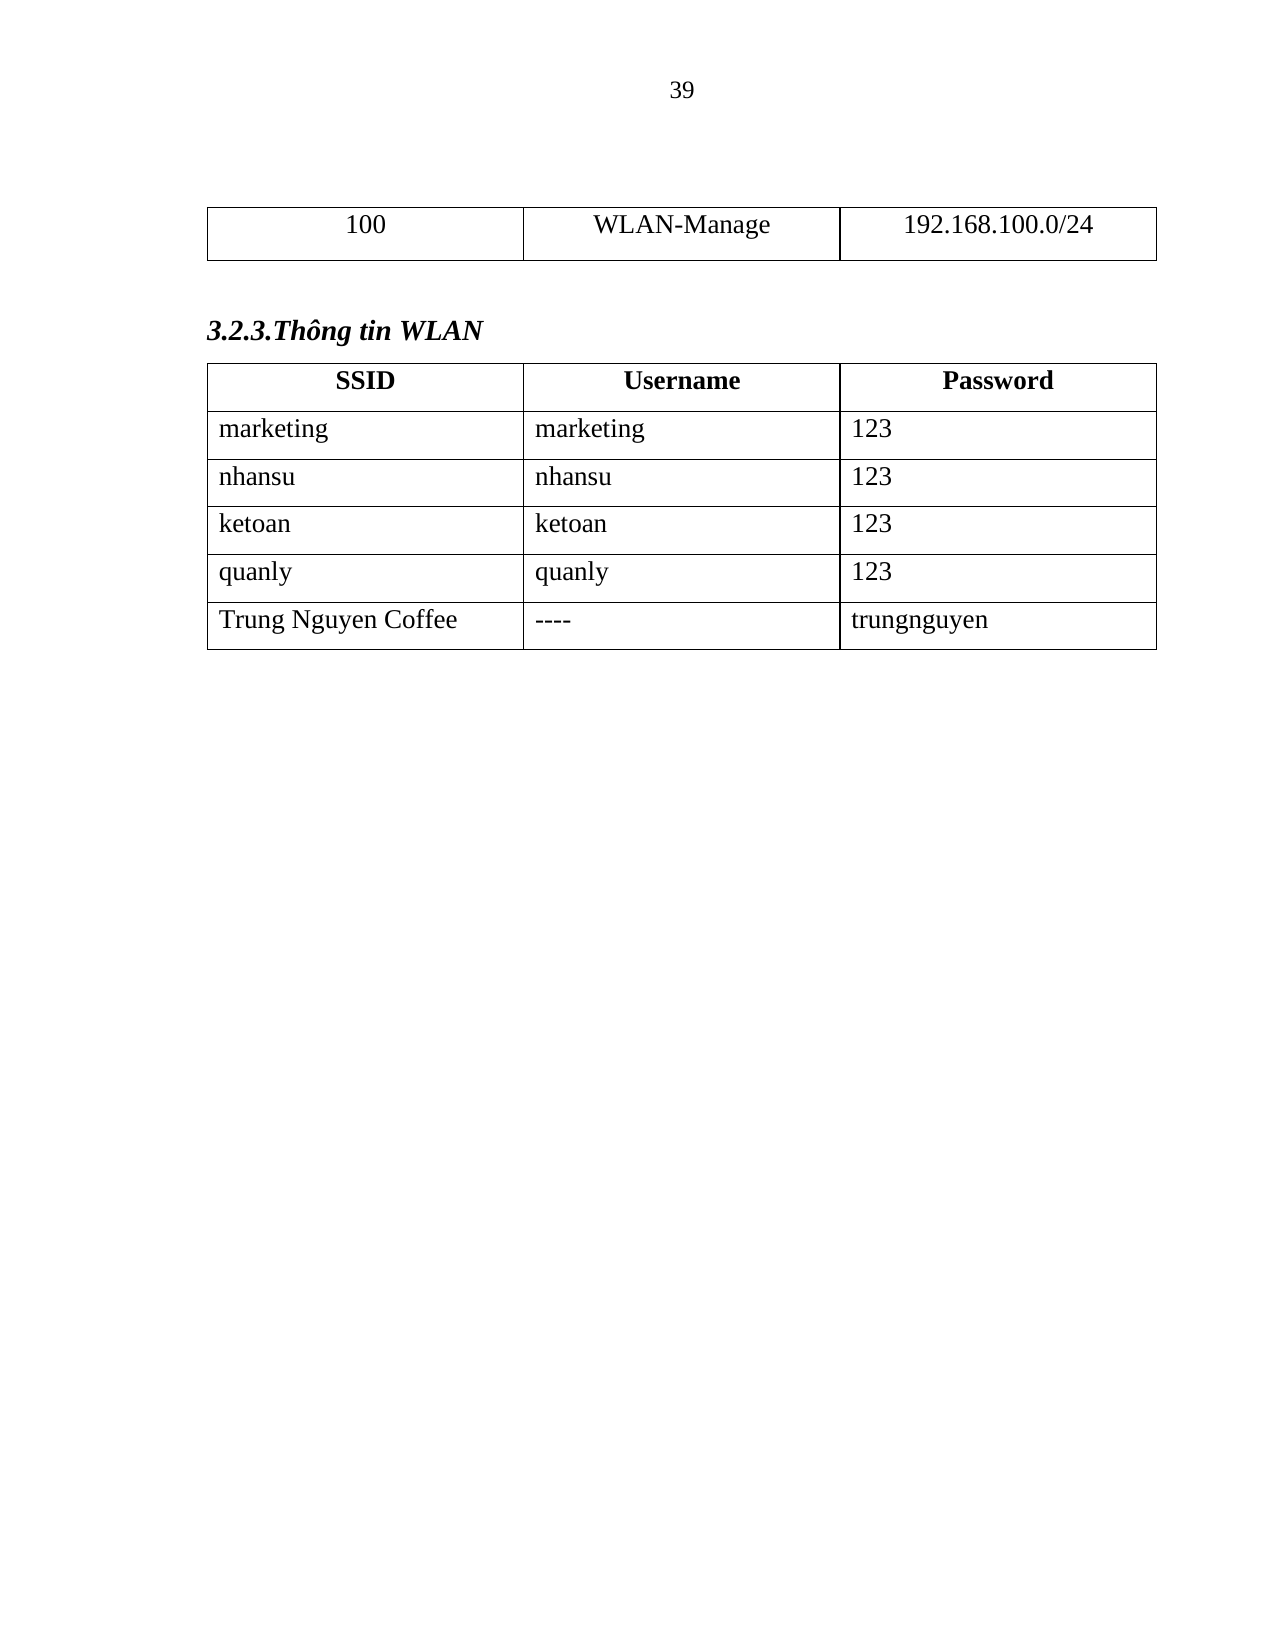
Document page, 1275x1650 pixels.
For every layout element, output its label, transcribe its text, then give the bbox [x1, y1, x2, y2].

table_header SSID [208, 364, 523, 411]
table_cell ketoan [524, 507, 839, 554]
table_header Username [524, 364, 839, 411]
table_cell marketing [208, 412, 523, 458]
table_cell quanly [208, 555, 523, 602]
table_cell Trung Nguyen Coffee [208, 603, 523, 649]
table_cell WLAN-Manage [524, 208, 839, 260]
table_cell nhansu [208, 460, 523, 506]
table_cell quanly [524, 555, 839, 602]
table_cell 192.168.100.0/24 [841, 208, 1156, 260]
table_cell nhansu [524, 460, 839, 506]
text Thông tin WLAN [207, 313, 1157, 346]
table_cell 123 [841, 412, 1156, 458]
table_header Password [841, 364, 1156, 411]
table_cell 100 [208, 208, 523, 260]
table_cell 123 [841, 507, 1156, 554]
table_cell marketing [524, 412, 839, 458]
table_cell 123 [841, 460, 1156, 506]
table_cell ---- [524, 603, 839, 649]
table_cell ketoan [208, 507, 523, 554]
table_cell 123 [841, 555, 1156, 602]
table_cell trungnguyen [841, 603, 1156, 649]
